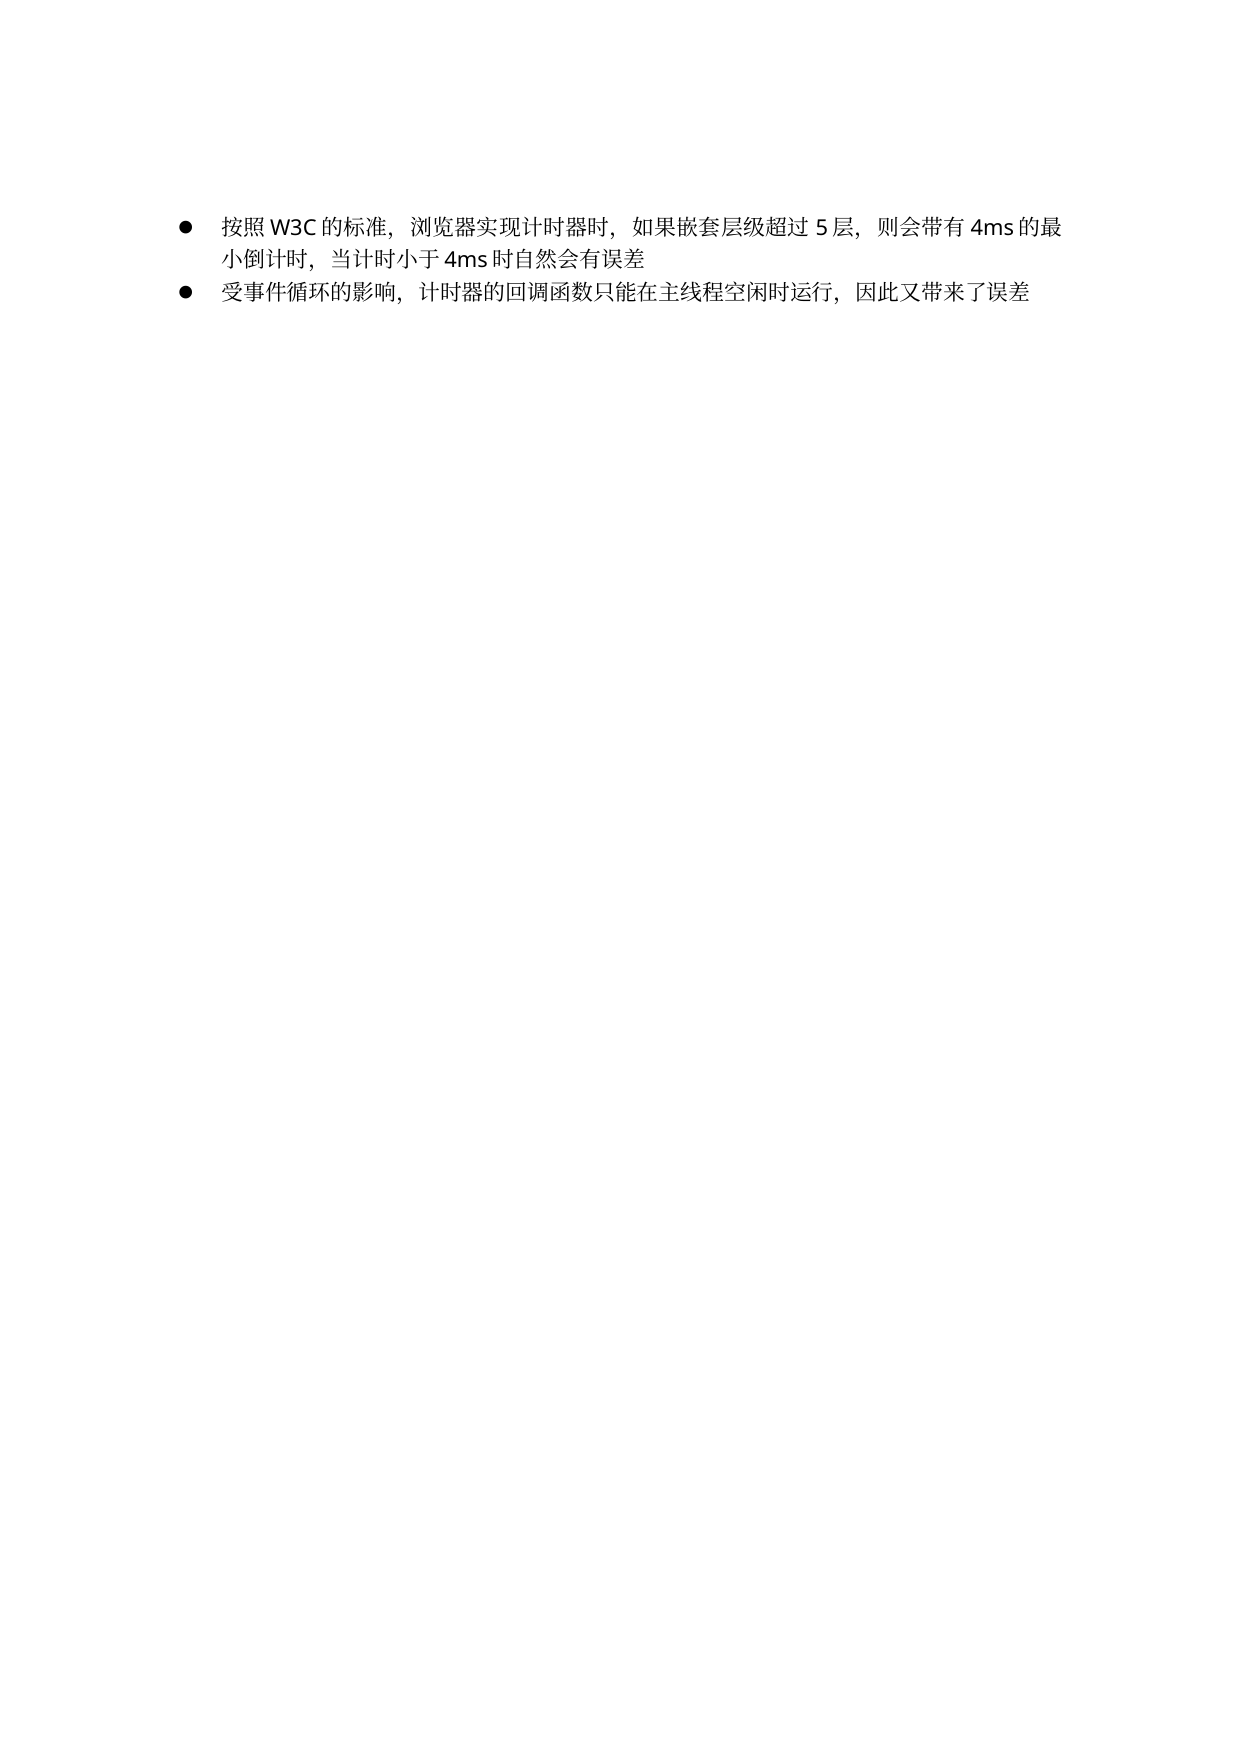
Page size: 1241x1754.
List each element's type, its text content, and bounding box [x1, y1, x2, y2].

list 按照W3C的标准，浏览器实现计时器时，如果嵌套层级超过5层，则会带有4ms的最小倒计时，当计时小于4ms时自然会有误差 [177, 209, 1063, 274]
list 受事件循环的影响，计时器的回调函数只能在主线程空闲时运行，因此又带来了误差 [177, 274, 1063, 307]
